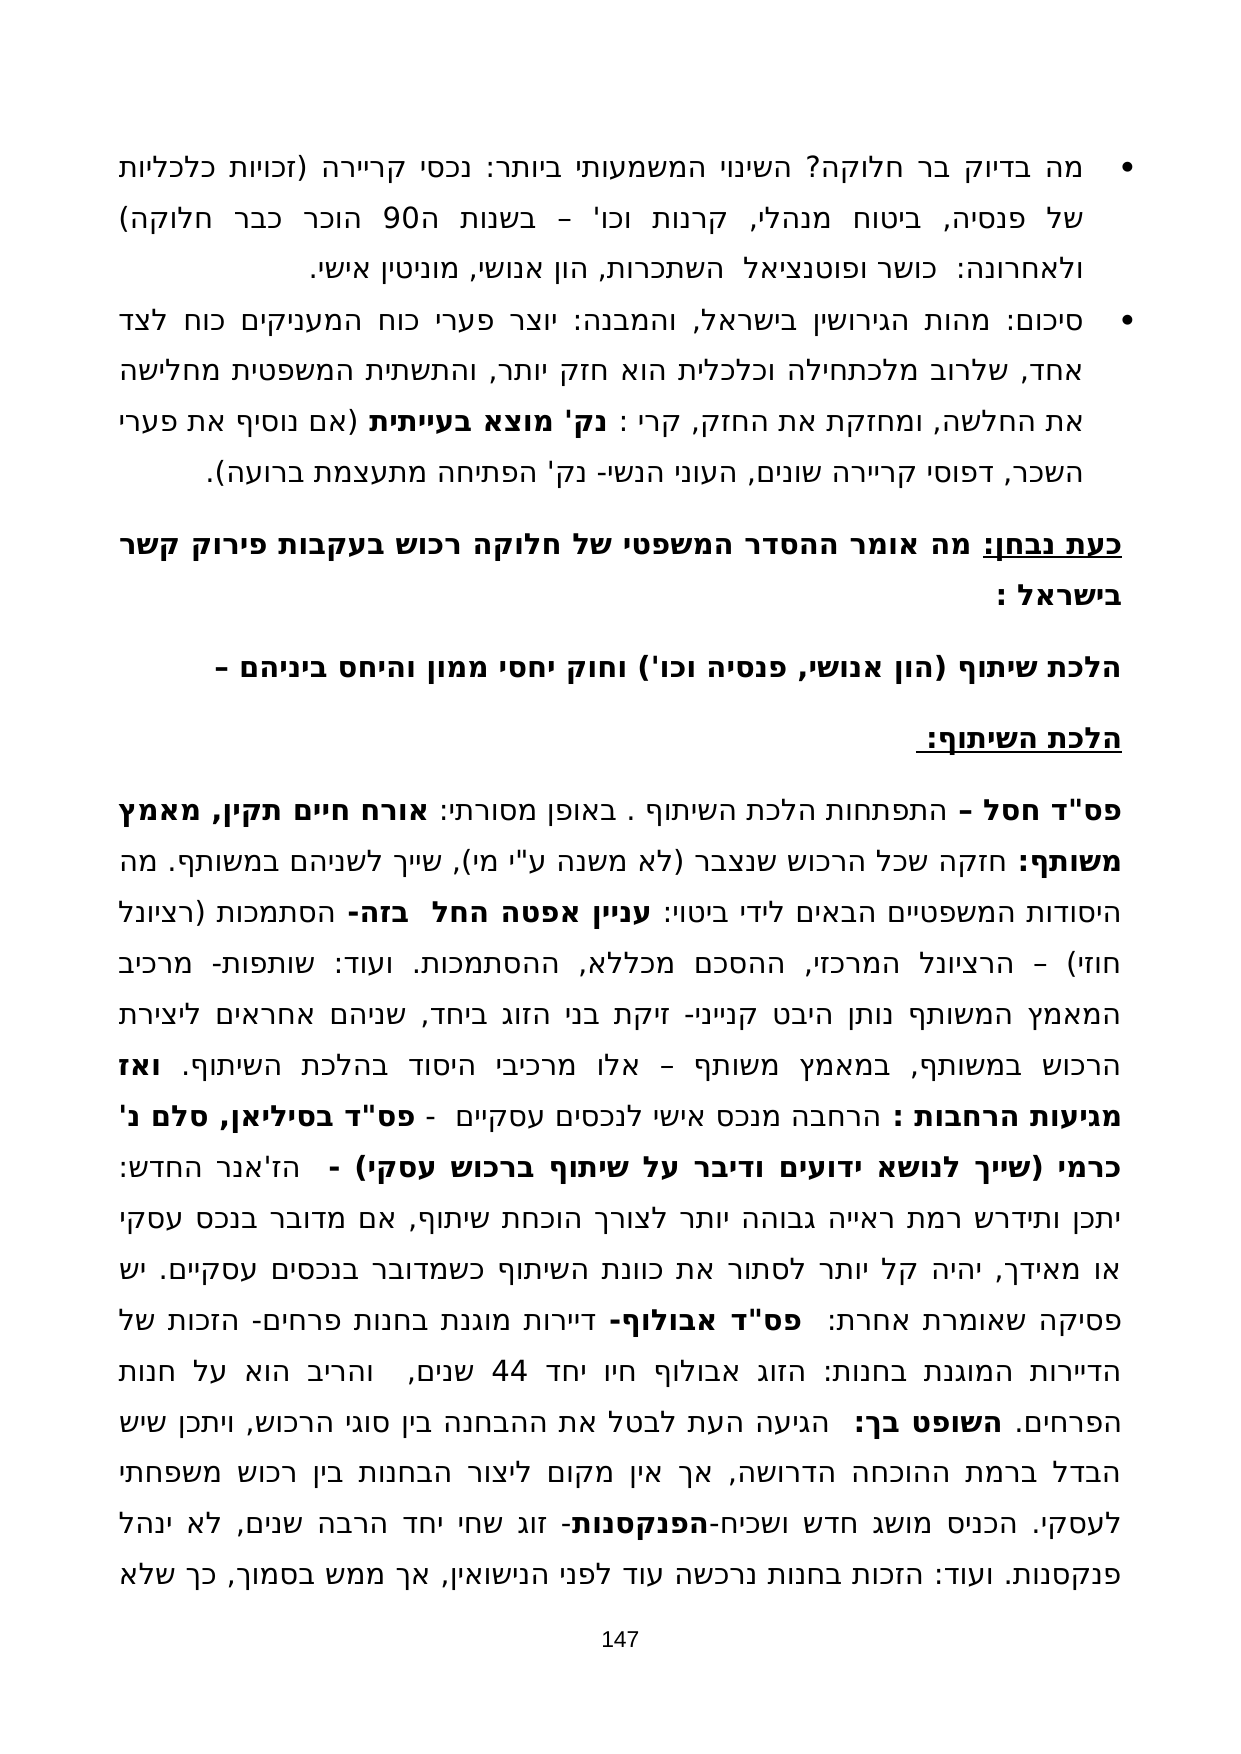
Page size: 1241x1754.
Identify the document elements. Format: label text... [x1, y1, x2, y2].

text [118, 794, 1122, 1592]
text הלכת שיתוף (הון אנושי, פנסיה וכו') וחוק יחסי ממון והיחס ביניהם – [118, 650, 1122, 684]
text הלכת השיתוף: [118, 722, 1122, 756]
list מה בדיוק בר חלוקה? השינוי המשמעותי ביותר: נכסי קריירה (זכויות כלכליות של פנסיה, ביטוח מנהלי, קרנות וכו' – בשנות ה90 הוכר כבר חלוקה) ולאחרונה: כושר ופוטנציאל השתכרות, הון אנושי, מוניטין אישי. [118, 150, 1122, 286]
text כעת נבחן: מה אומר ההסדר המשפטי של חלוקה רכוש בעקבות פירוק קשר בישראל : [118, 527, 1122, 612]
list סיכום: מהות הגירושין בישראל, והמבנה: יוצר פערי כוח המעניקים כוח לצד אחד, שלרוב מלכתחילה וכלכלית הוא חזק יותר, והתשתית המשפטית מחלישה את החלשה, ומחזקת את החזק, קרי : נק' מוצא בעייתית (אם נוסיף את פערי השכר, דפוסי קריירה שונים, העוני הנשי- נק' הפתיחה מתעצמת ברועה). [118, 303, 1122, 489]
